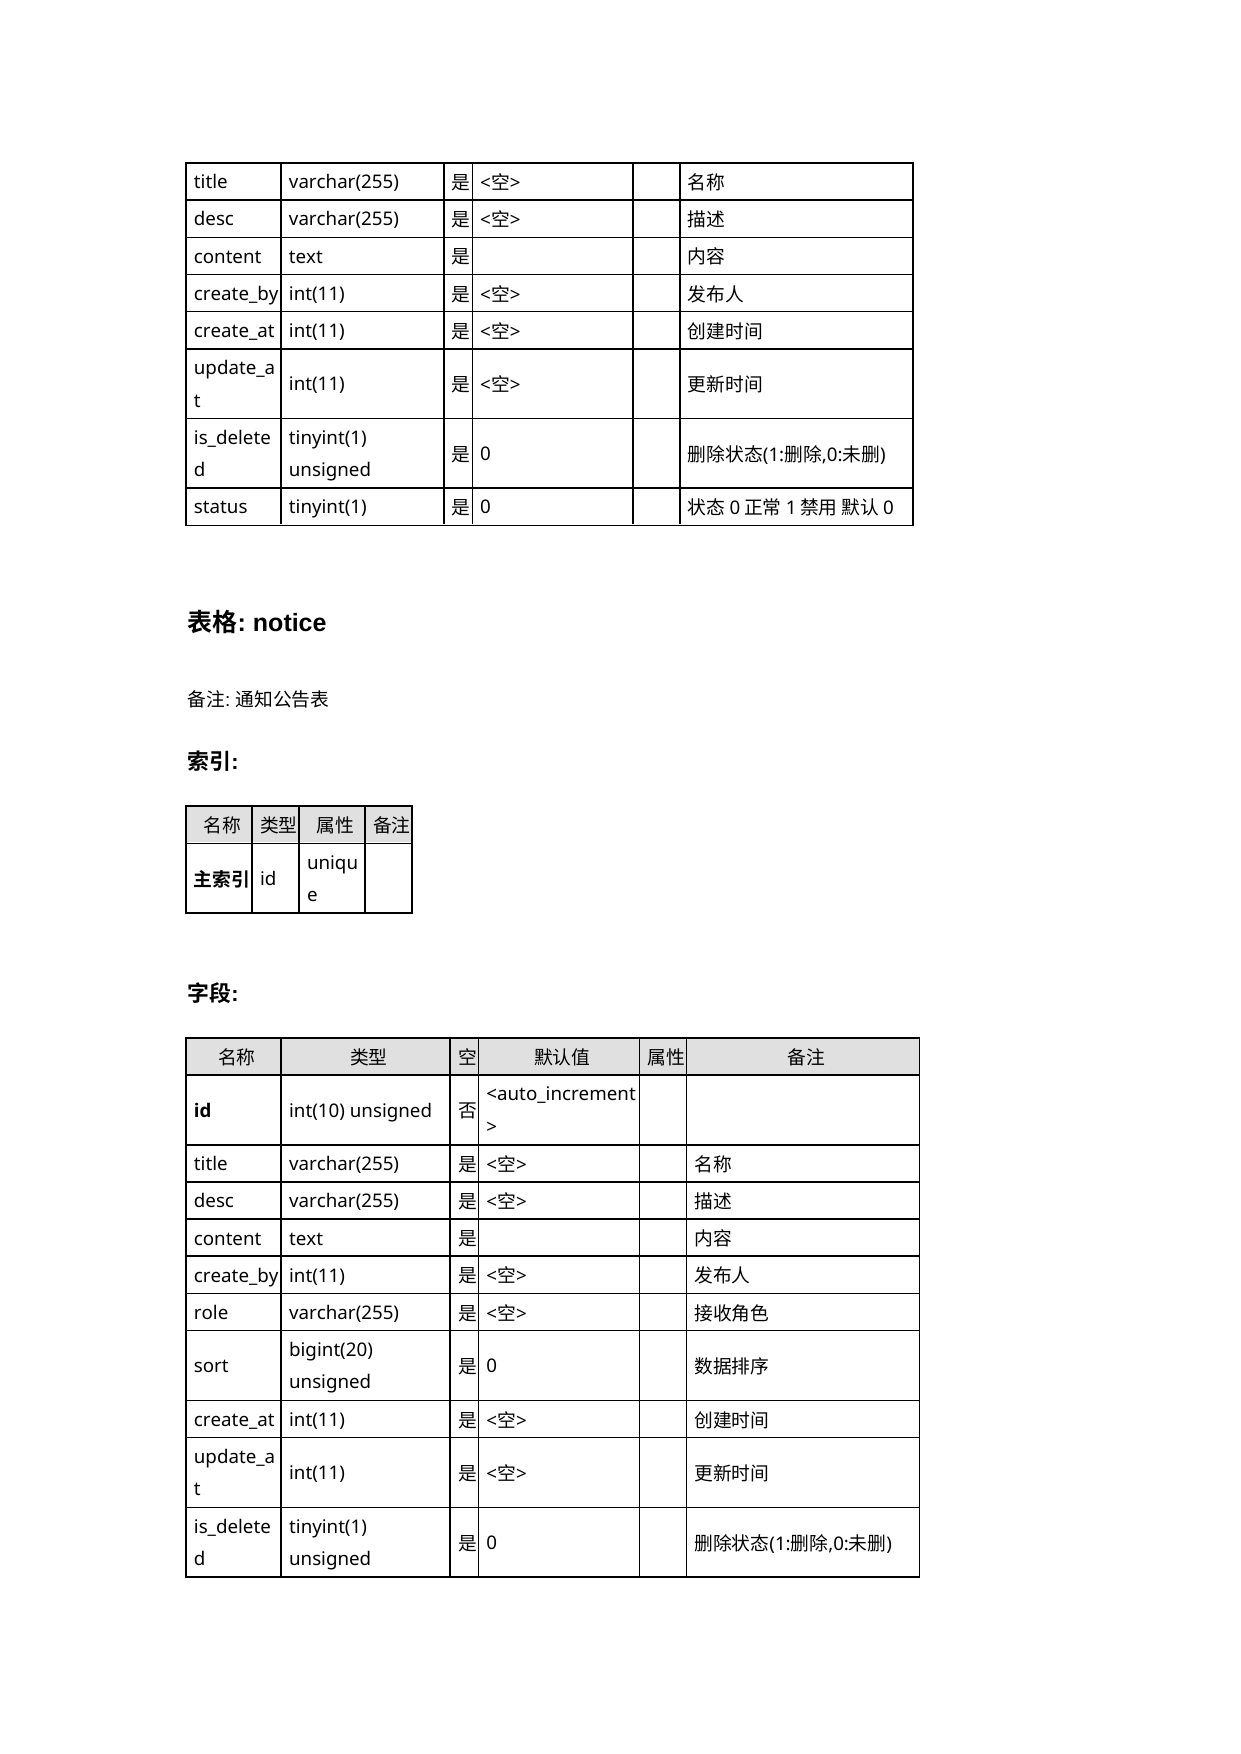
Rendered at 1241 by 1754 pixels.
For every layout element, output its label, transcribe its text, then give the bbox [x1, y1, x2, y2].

table_cell 描述 [687, 1183, 919, 1218]
table_cell is_deleted [187, 1508, 280, 1576]
table_cell tinyint(1) unsigned [282, 419, 443, 487]
table_cell 更新时间 [687, 1438, 919, 1506]
table_cell [366, 844, 411, 912]
table_header 属性 [300, 807, 364, 842]
table_cell text [282, 1220, 449, 1255]
table_cell int(11) [282, 1438, 449, 1506]
table_cell [634, 275, 679, 311]
table_cell id [253, 844, 298, 912]
table_cell bigint(20) unsigned [282, 1331, 449, 1399]
subtitle 字段: [187, 975, 1053, 1008]
table_cell text [282, 238, 443, 273]
table_cell 内容 [687, 1220, 919, 1255]
table_cell int(11) [282, 275, 443, 311]
table_cell 发布人 [687, 1257, 919, 1293]
table_cell [640, 1146, 686, 1181]
table_cell 是 [451, 1220, 478, 1255]
table_cell [640, 1220, 686, 1255]
table_cell [687, 1076, 919, 1144]
table_cell [634, 238, 679, 273]
table_cell desc [187, 201, 280, 236]
table_cell 描述 [681, 201, 912, 236]
table_cell int(11) [282, 312, 443, 348]
table_cell 0 [479, 1508, 639, 1576]
subtitle 索引: [187, 743, 1053, 776]
table_cell 删除状态(1:删除,0:未删) [681, 419, 912, 487]
table_cell 是 [451, 1257, 478, 1293]
table_cell 是 [451, 1183, 478, 1218]
table_cell 名称 [687, 1146, 919, 1181]
table_cell [634, 201, 679, 236]
table_cell 是 [445, 238, 472, 273]
table_cell content [187, 1220, 280, 1255]
table_cell [640, 1401, 686, 1437]
table_header 属性 [640, 1039, 686, 1074]
table_cell varchar(255) [282, 201, 443, 236]
table_cell 0 [473, 419, 632, 487]
table_cell 接收角色 [687, 1294, 919, 1330]
table_cell <空> [479, 1146, 639, 1181]
table_cell 创建时间 [687, 1401, 919, 1437]
table_cell is_deleted [187, 419, 280, 487]
table_header 名称 [187, 1039, 280, 1074]
table_cell 是 [451, 1146, 478, 1181]
table_cell 是 [445, 164, 472, 199]
table_cell [640, 1438, 686, 1506]
table_cell <空> [479, 1294, 639, 1330]
table_cell content [187, 238, 280, 273]
table_cell 名称 [681, 164, 912, 199]
table_cell <空> [473, 201, 632, 236]
table_cell id [187, 1076, 280, 1144]
table_header 名称 [187, 807, 251, 842]
subtitle 表格: notice [187, 588, 1053, 653]
table_header 类型 [282, 1039, 449, 1074]
table_header 备注 [687, 1039, 919, 1074]
table_cell create_by [187, 275, 280, 311]
table_cell [640, 1183, 686, 1218]
table_cell int(11) [282, 1257, 449, 1293]
table_cell 是 [451, 1294, 478, 1330]
table_cell [640, 1294, 686, 1330]
table_cell <空> [479, 1438, 639, 1506]
table_cell varchar(255) [282, 1294, 449, 1330]
table_cell 数据排序 [687, 1331, 919, 1399]
table_cell sort [187, 1331, 280, 1399]
table_cell 创建时间 [681, 312, 912, 348]
table_cell 内容 [681, 238, 912, 273]
table_cell <空> [479, 1401, 639, 1437]
table_cell create_at [187, 312, 280, 348]
table_cell 是 [451, 1331, 478, 1399]
table_cell 是 [445, 489, 472, 524]
table_cell int(10) unsigned [282, 1076, 449, 1144]
table_cell role [187, 1294, 280, 1330]
table_cell <空> [479, 1183, 639, 1218]
table_cell <空> [479, 1257, 639, 1293]
table_header 空 [451, 1039, 478, 1074]
table_cell title [187, 164, 280, 199]
table_cell 发布人 [681, 275, 912, 311]
table_cell varchar(255) [282, 164, 443, 199]
table_cell title [187, 1146, 280, 1181]
table_cell status [187, 489, 280, 524]
table_cell int(11) [282, 1401, 449, 1437]
table_cell varchar(255) [282, 1183, 449, 1218]
table_cell 否 [451, 1076, 478, 1144]
table_cell [640, 1076, 686, 1144]
table_cell [640, 1508, 686, 1576]
table_cell 删除状态(1:删除,0:未删) [687, 1508, 919, 1576]
table_header 备注 [366, 807, 411, 842]
table_cell 主索引 [187, 844, 251, 912]
table_cell [479, 1220, 639, 1255]
table_cell 是 [445, 312, 472, 348]
table_cell int(11) [282, 350, 443, 418]
table_cell tinyint(1) unsigned [282, 1508, 449, 1576]
table_cell desc [187, 1183, 280, 1218]
table_cell 是 [445, 350, 472, 418]
table_cell 更新时间 [681, 350, 912, 418]
table_cell [640, 1257, 686, 1293]
table_header 默认值 [479, 1039, 639, 1074]
table_cell unique [300, 844, 364, 912]
table_cell <auto_increment> [479, 1076, 639, 1144]
table_cell 状态 0正常 1禁用 默认0 [681, 489, 912, 524]
table_cell varchar(255) [282, 1146, 449, 1181]
table_cell [634, 312, 679, 348]
table_cell [634, 350, 679, 418]
table_header 类型 [253, 807, 298, 842]
table_cell create_at [187, 1401, 280, 1437]
table_cell 是 [445, 201, 472, 236]
table_cell 0 [479, 1331, 639, 1399]
table_cell 是 [451, 1438, 478, 1506]
table_cell <空> [473, 350, 632, 418]
table_cell <空> [473, 164, 632, 199]
table_cell update_at [187, 350, 280, 418]
table_cell create_by [187, 1257, 280, 1293]
table_cell [634, 164, 679, 199]
table_cell 是 [451, 1508, 478, 1576]
table_cell <空> [473, 312, 632, 348]
table_cell 0 [473, 489, 632, 524]
table_cell [640, 1331, 686, 1399]
table_cell [634, 419, 679, 487]
table_cell tinyint(1) [282, 489, 443, 524]
table_cell <空> [473, 275, 632, 311]
table_cell update_at [187, 1438, 280, 1506]
table_cell [473, 238, 632, 273]
table_cell 是 [445, 419, 472, 487]
text 备注: 通知公告表 [187, 682, 1053, 714]
table_cell [634, 489, 679, 524]
table_cell 是 [445, 275, 472, 311]
table_cell 是 [451, 1401, 478, 1437]
